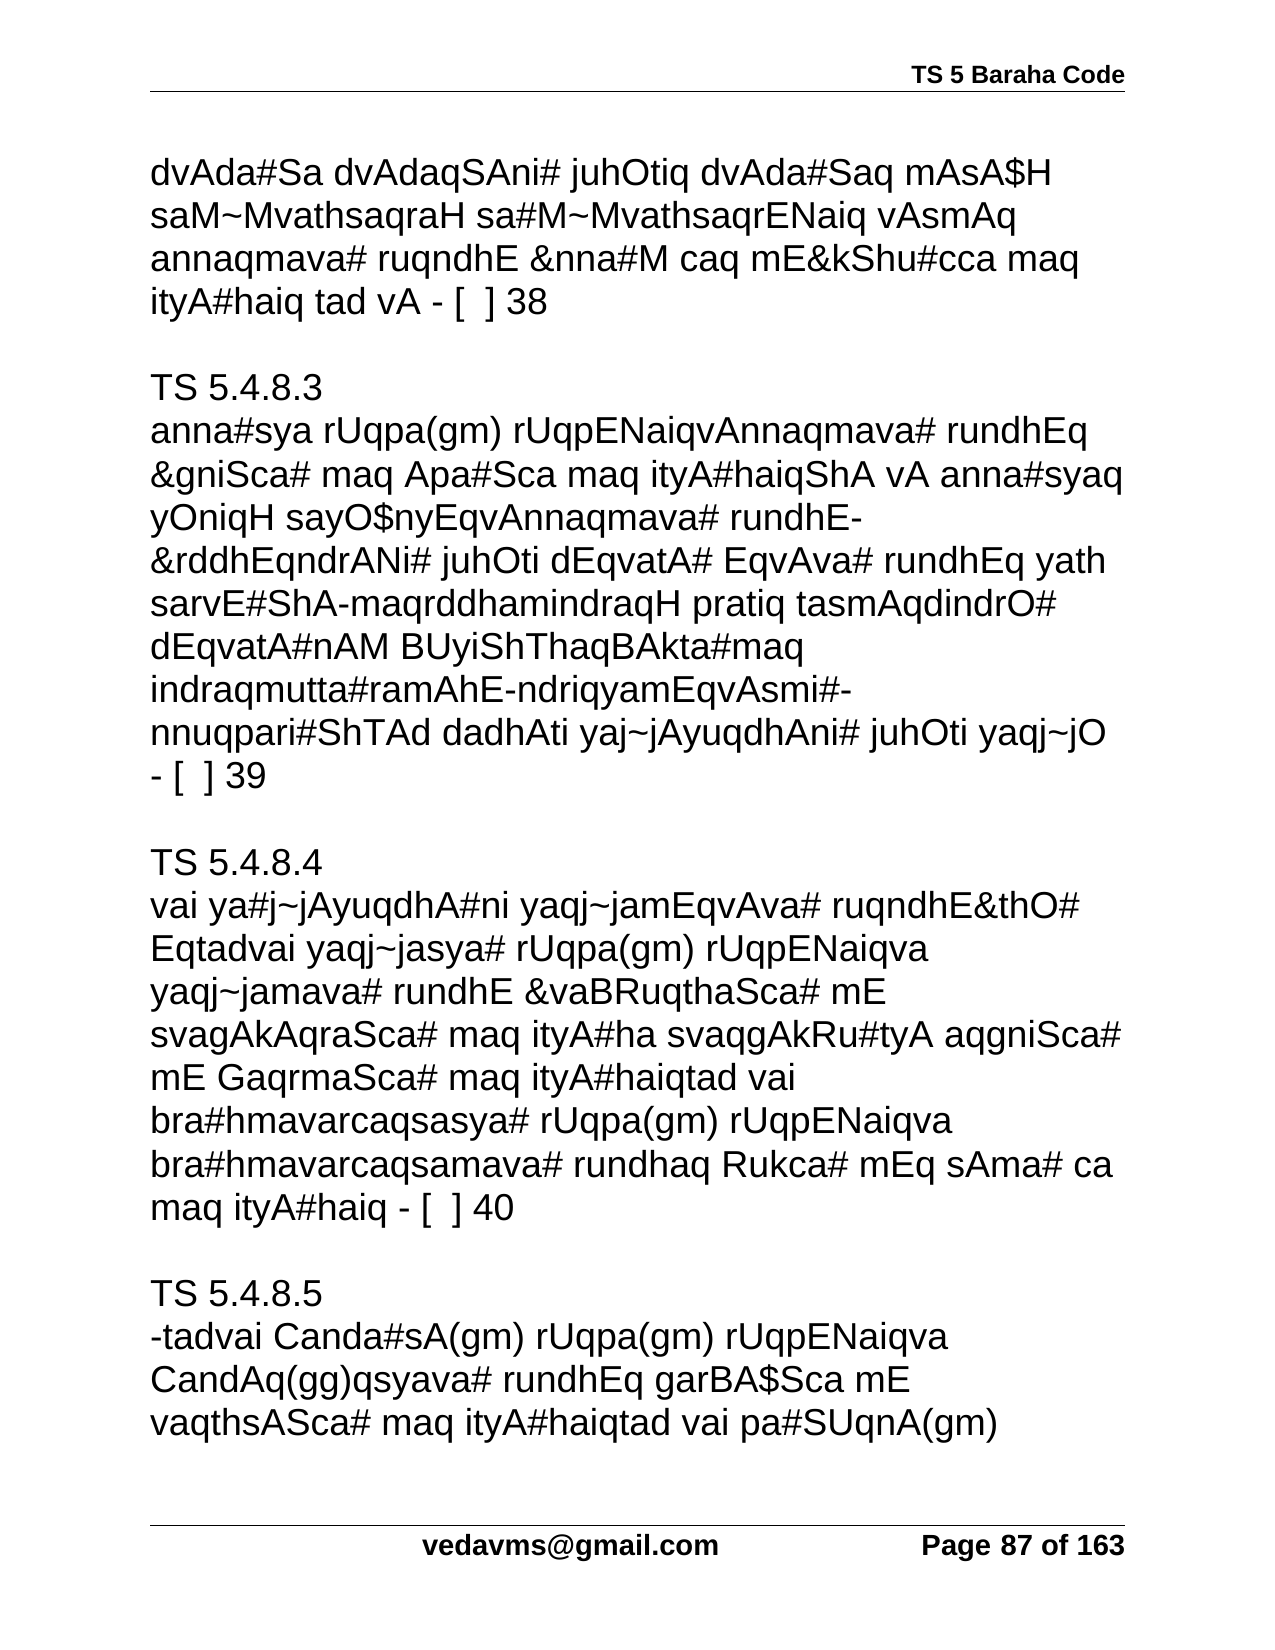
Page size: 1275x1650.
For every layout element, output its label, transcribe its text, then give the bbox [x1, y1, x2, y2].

text TS 5.4.8.4 [150, 840, 1125, 883]
text TS 5.4.8.5 [150, 1271, 1125, 1314]
text vai ya#j~jAyuqdhA#ni yaqj~jamEqvAva# ruqndhE&thO# Eqtadvai yaqj~jasya# rUqpa(gm) rUqpENaiqva yaqj~jamava# rundhE &vaBRuqthaSca# mE svagAkAqraSca# maq ityA#ha svaqgAkRu#tyA aqgniSca# mE GaqrmaSca# maq ityA#haiqtad vai bra#hmavarcaqsasya# rUqpa(gm) rUqpENaiqva bra#hmavarcaqsamava# rundhaq Rukca# mEq sAma# ca maq ityA#haiq - [ ] 40 [150, 883, 1125, 1228]
text anna#sya rUqpa(gm) rUqpENaiqvAnnaqmava# rundhEq &gniSca# maq Apa#Sca maq ityA#haiqShA vA anna#syaq yOniqH sayO$nyEqvAnnaqmava# rundhE-&rddhEqndrANi# juhOti dEqvatA# EqvAva# rundhEq yath sarvE#ShA-maqrddhamindraqH pratiq tasmAqdindrO# dEqvatA#nAM BUyiShThaqBAkta#maq indraqmutta#ramAhE-ndriqyamEqvAsmi#-nnuqpari#ShTAd dadhAti yaj~jAyuqdhAni# juhOti yaqj~jO - [ ] 39 [150, 409, 1125, 797]
text TS 5.4.8.3 [150, 366, 1125, 409]
